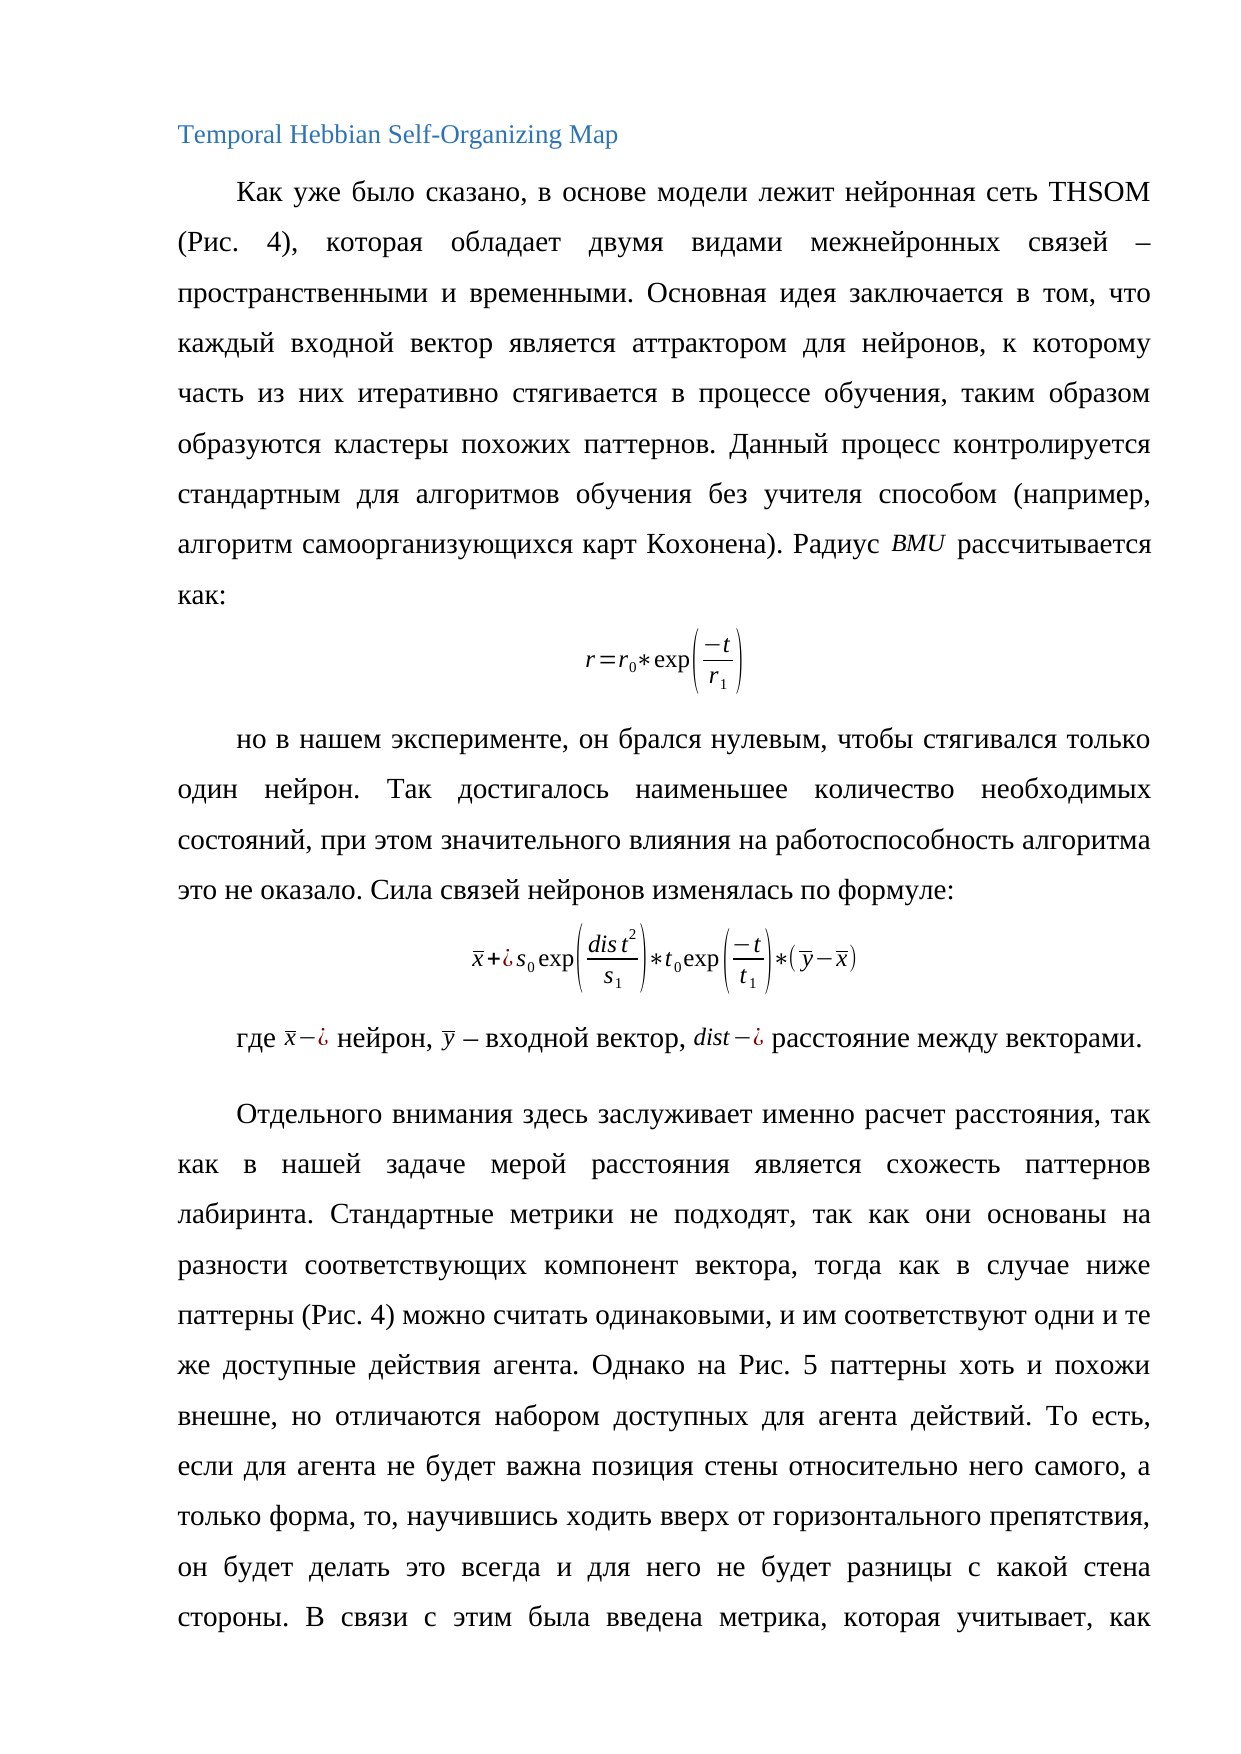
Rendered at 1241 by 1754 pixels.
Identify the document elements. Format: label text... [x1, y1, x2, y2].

text Как уже было сказано, в основе модели лежит нейронная сеть THSOM (Рис. 4), которая обладает двумя видами межнейронных связей – пространственными и временными. Основная идея заключается в том, что каждый входной вектор является аттрактором для нейронов, к которому часть из них итеративно стягивается в процессе обучения, таким образом образуются кластеры похожих паттернов. Данный процесс контролируется стандартным для алгоритмов обучения без учителя способом (например, алгоритм самоорганизующихся карт Кохонена). Радиус рассчитывается как: [177, 174, 1152, 610]
text но в нашем эксперименте, он брался нулевым, чтобы стягивался только один нейрон. Так достигалось наименьшее количество необходимых состояний, при этом значительного влияния на работоспособность алгоритма это не оказало. Сила связей нейронов изменялась по формуле: [177, 721, 1152, 906]
subtitle Temporal Hebbian Self-Organizing Map [177, 118, 1152, 149]
text где нейрон, – входной вектор, расстояние между векторами. [177, 1021, 1152, 1054]
